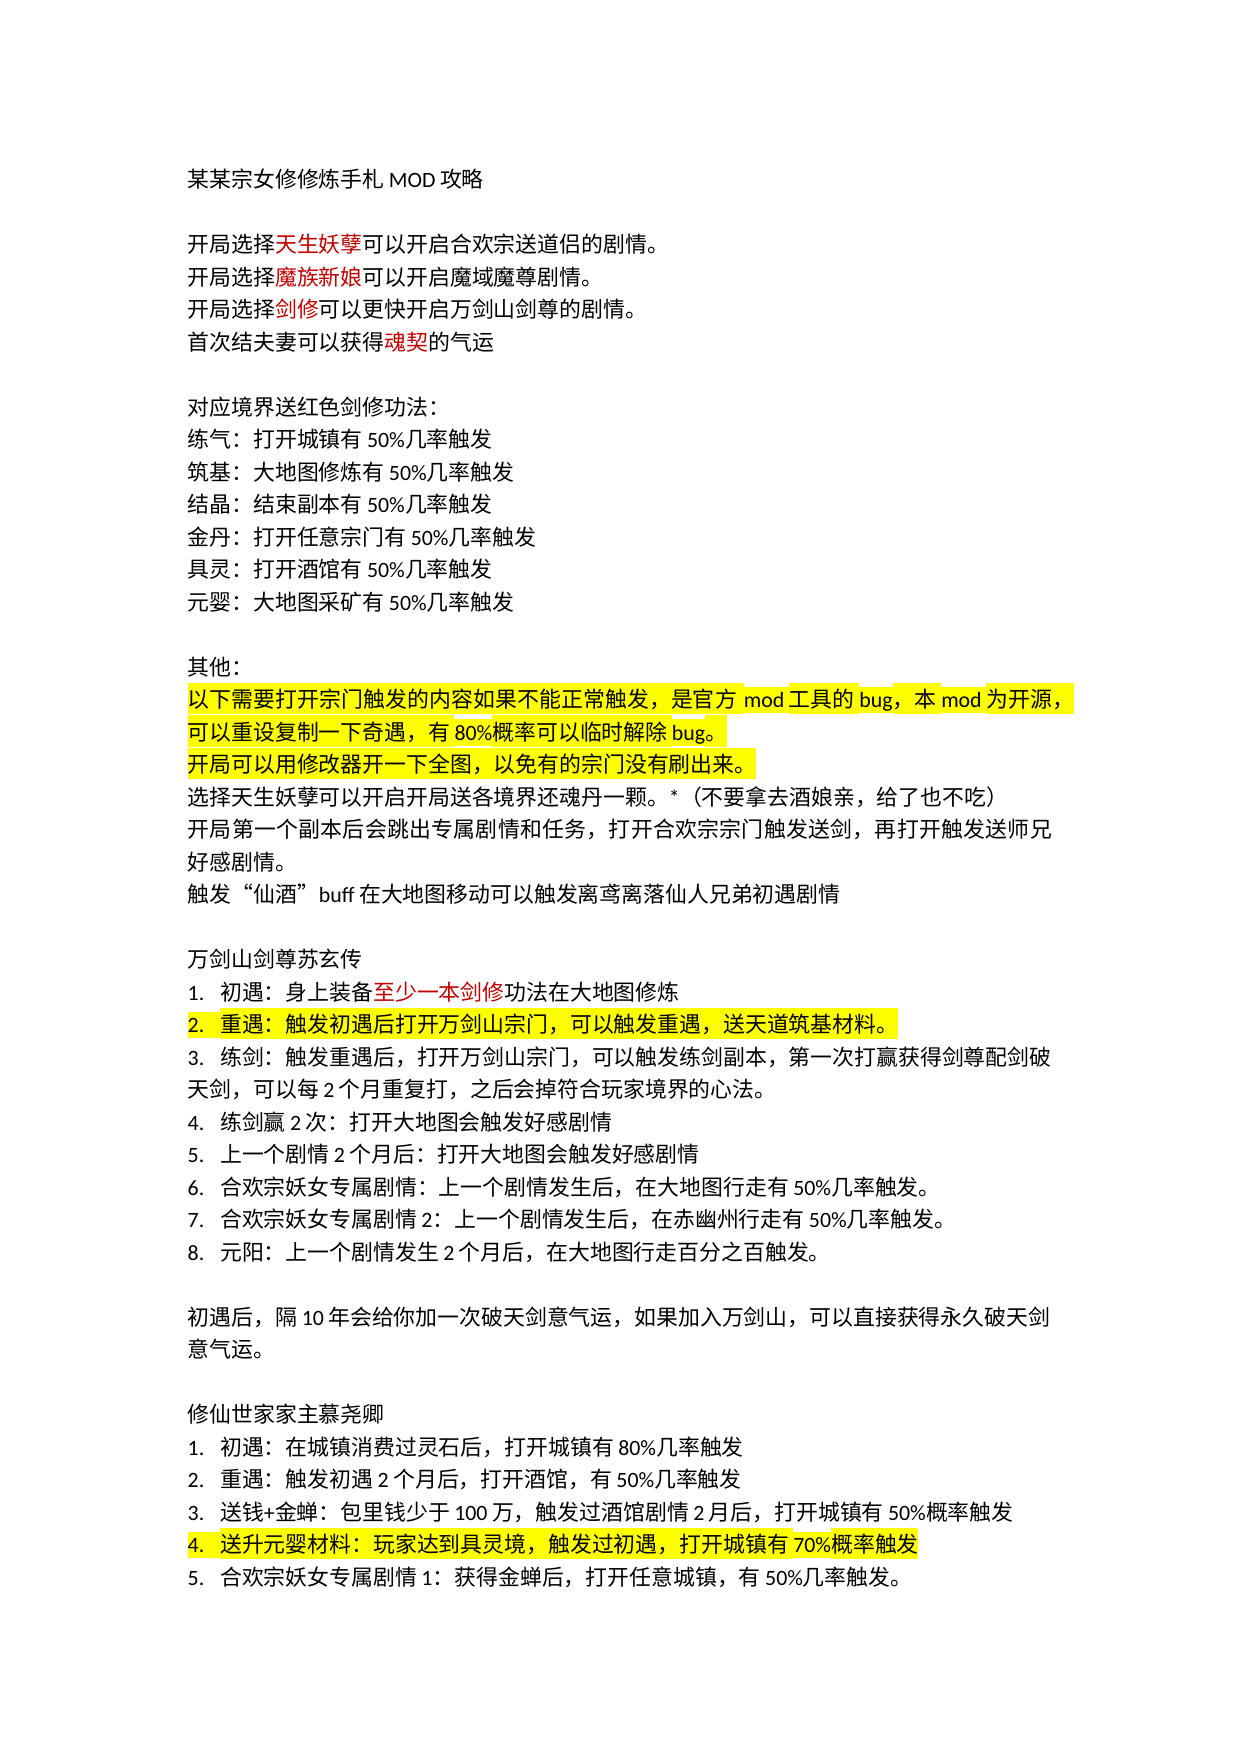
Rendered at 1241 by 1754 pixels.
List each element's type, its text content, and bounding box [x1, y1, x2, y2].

list 上一个剧情2个月后：打开大地图会触发好感剧情 [187, 1137, 1053, 1169]
text 筑基：大地图修炼有50%几率触发 [187, 454, 1053, 487]
text 练气：打开城镇有50%几率触发 [187, 422, 1053, 454]
list 合欢宗妖女专属剧情：上一个剧情发生后，在大地图行走有50%几率触发。 [187, 1169, 1053, 1202]
list 送升元婴材料：玩家达到具灵境，触发过初遇，打开城镇有70%概率触发 [187, 1527, 1053, 1559]
list 重遇：触发初遇2个月后，打开酒馆，有50%几率触发 [187, 1462, 1053, 1494]
text 开局可以用修改器开一下全图，以免有的宗门没有刷出来。 [187, 747, 1053, 779]
text 触发“仙酒”buff在大地图移动可以触发离鸢离落仙人兄弟初遇剧情 [187, 877, 1053, 909]
text 开局选择魔族新娘可以开启魔域魔尊剧情。 [187, 259, 1053, 292]
text 万剑山剑尊苏玄传 [187, 942, 1053, 974]
text 结晶：结束副本有50%几率触发 [187, 487, 1053, 519]
text 开局选择天生妖孽可以开启合欢宗送道侣的剧情。 [187, 227, 1053, 259]
text 开局第一个副本后会跳出专属剧情和任务，打开合欢宗宗门触发送剑，再打开触发送师兄好感剧情。 [187, 812, 1053, 877]
list 练剑赢2次：打开大地图会触发好感剧情 [187, 1104, 1053, 1137]
text 具灵：打开酒馆有50%几率触发 [187, 552, 1053, 584]
text 以下需要打开宗门触发的内容如果不能正常触发，是官方mod工具的bug，本mod为开源，可以重设复制一下奇遇，有80%概率可以临时解除bug。 [187, 682, 1053, 747]
list 练剑：触发重遇后，打开万剑山宗门，可以触发练剑副本，第一次打赢获得剑尊配剑破天剑，可以每2个月重复打，之后会掉符合玩家境界的心法。 [187, 1039, 1053, 1104]
list 修仙世家家主慕尧卿 [187, 1397, 1053, 1429]
text 首次结夫妻可以获得魂契的气运 [187, 324, 1053, 357]
text 对应境界送红色剑修功法： [187, 389, 1053, 422]
text 选择天生妖孽可以开启开局送各境界还魂丹一颗。*（不要拿去酒娘亲，给了也不吃） [187, 779, 1053, 812]
list 合欢宗妖女专属剧情1：获得金蝉后，打开任意城镇，有50%几率触发。 [187, 1559, 1053, 1592]
list 初遇后，隔10年会给你加一次破天剑意气运，如果加入万剑山，可以直接获得永久破天剑意气运。 [187, 1299, 1053, 1364]
list 元阳：上一个剧情发生2个月后，在大地图行走百分之百触发。 [187, 1234, 1053, 1267]
list 初遇：身上装备至少一本剑修功法在大地图修炼 [187, 974, 1053, 1007]
text 元婴：大地图采矿有50%几率触发 [187, 584, 1053, 617]
text 开局选择剑修可以更快开启万剑山剑尊的剧情。 [187, 292, 1053, 324]
list 合欢宗妖女专属剧情2：上一个剧情发生后，在赤幽州行走有50%几率触发。 [187, 1202, 1053, 1234]
text 某某宗女修修炼手札MOD攻略 [187, 162, 1053, 194]
list 初遇：在城镇消费过灵石后，打开城镇有80%几率触发 [187, 1429, 1053, 1462]
list 重遇：触发初遇后打开万剑山宗门，可以触发重遇，送天道筑基材料。 [187, 1007, 1053, 1039]
text 金丹：打开任意宗门有50%几率触发 [187, 519, 1053, 552]
text 其他： [187, 649, 1053, 682]
list 送钱+金蝉：包里钱少于100万，触发过酒馆剧情2月后，打开城镇有50%概率触发 [187, 1494, 1053, 1527]
